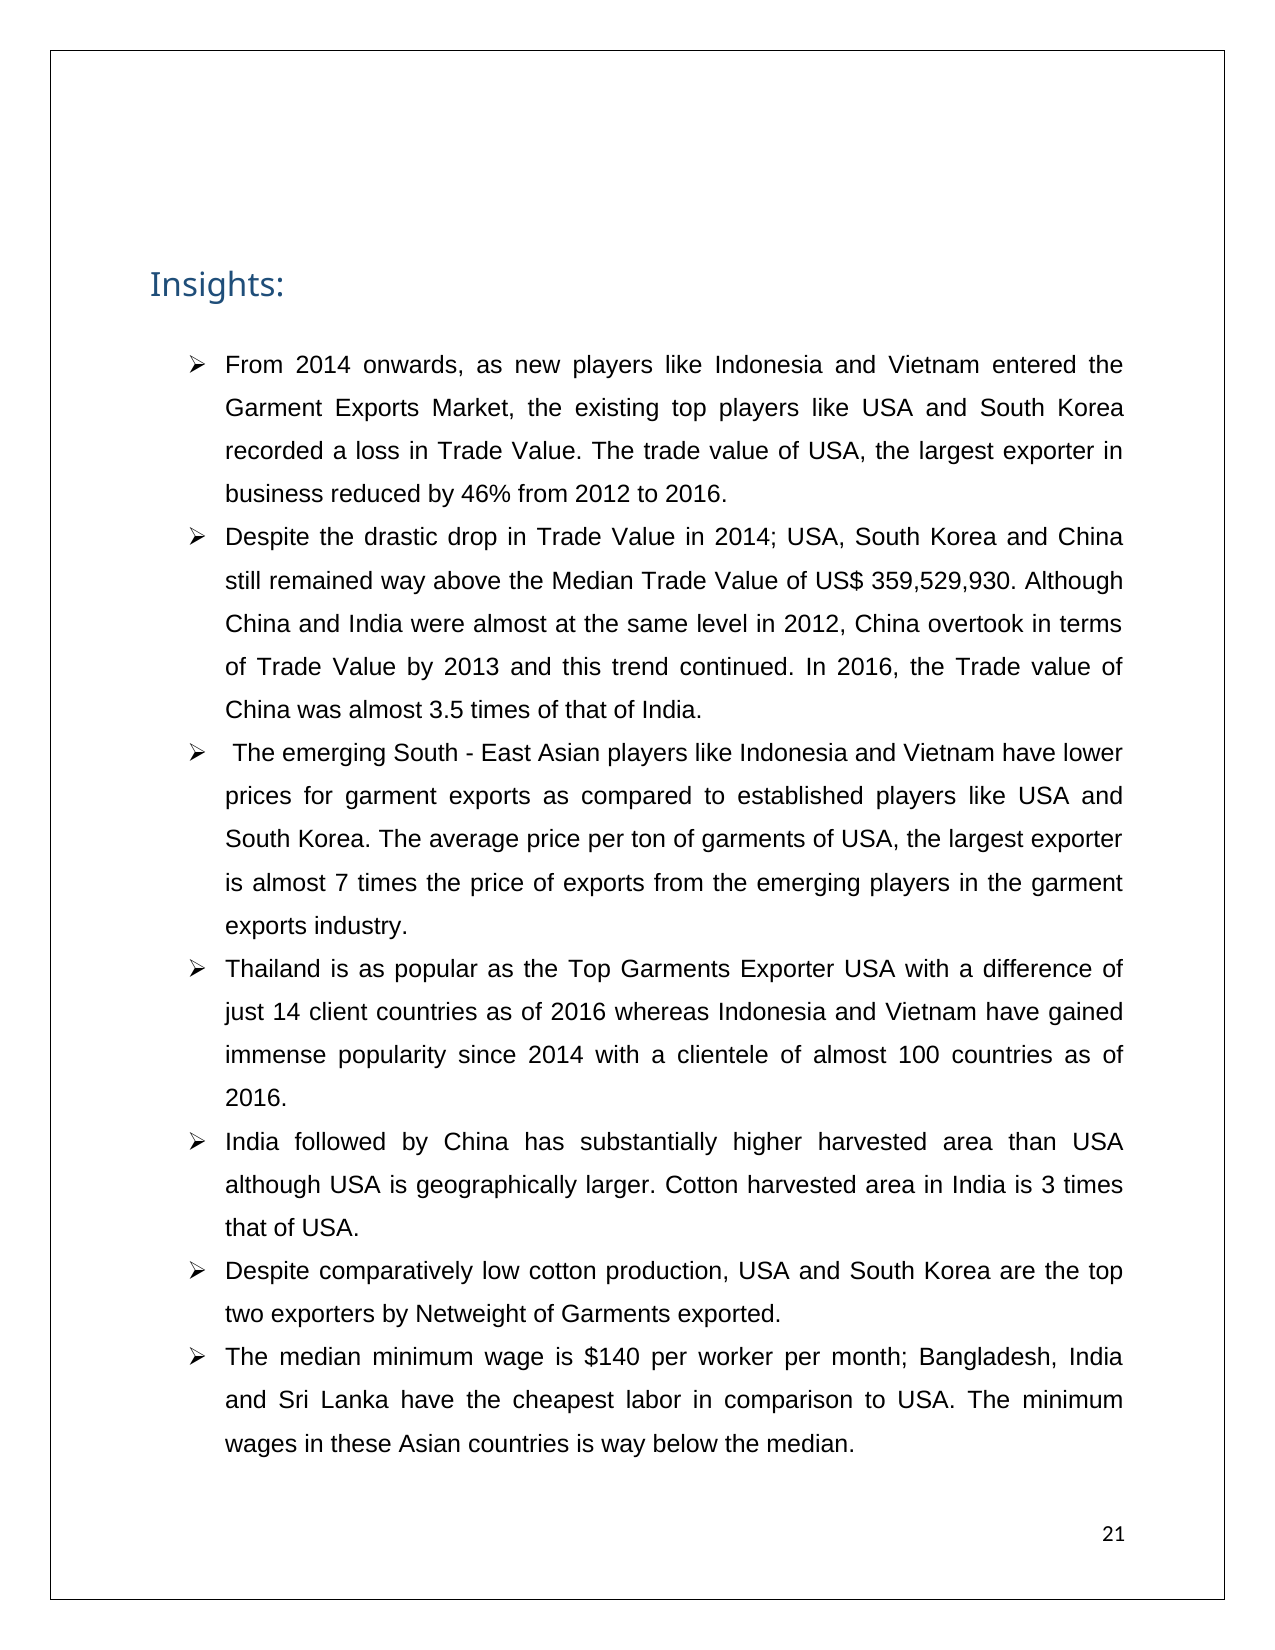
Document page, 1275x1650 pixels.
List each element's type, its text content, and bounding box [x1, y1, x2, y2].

list India followed by China has substantially higher harvested area than USA although USA is geographically larger. Cotton harvested area in India is 3 times that of USA. [187, 1126, 1125, 1242]
list The emerging South - East Asian players like Indonesia and Vietnam have lower prices for garment exports as compared to established players like USA and South Korea. The average price per ton of garments of USA, the largest exporter is almost 7 times the price of exports from the emerging players in the garment exports industry. [187, 738, 1125, 939]
list Despite comparatively low cotton production, USA and South Korea are the top two exporters by Netweight of Garments exported. [187, 1256, 1125, 1328]
list From 2014 onwards, as new players like Indonesia and Vietnam entered the Garment Exports Market, the existing top players like USA and South Korea recorded a loss in Trade Value. The trade value of USA, the largest exporter in business reduced by 46% from 2012 to 2016. [187, 350, 1125, 508]
list Thailand is as popular as the Top Garments Exporter USA with a difference of just 14 client countries as of 2016 whereas Indonesia and Vietnam have gained immense popularity since 2014 with a clientele of almost 100 countries as of 2016. [187, 954, 1125, 1112]
list The median minimum wage is $140 per worker per month; Bangladesh, India and Sri Lanka have the cheapest labor in comparison to USA. The minimum wages in these Asian countries is way below the median. [187, 1342, 1125, 1457]
list Despite the drastic drop in Trade Value in 2014; USA, South Korea and China still remained way above the Median Trade Value of US$ 359,529,930. Although China and India were almost at the same level in 2012, China overtook in terms of Trade Value by 2013 and this trend continued. In 2016, the Trade value of China was almost 3.5 times of that of India. [187, 522, 1125, 724]
subtitle Insights: [150, 261, 1125, 307]
